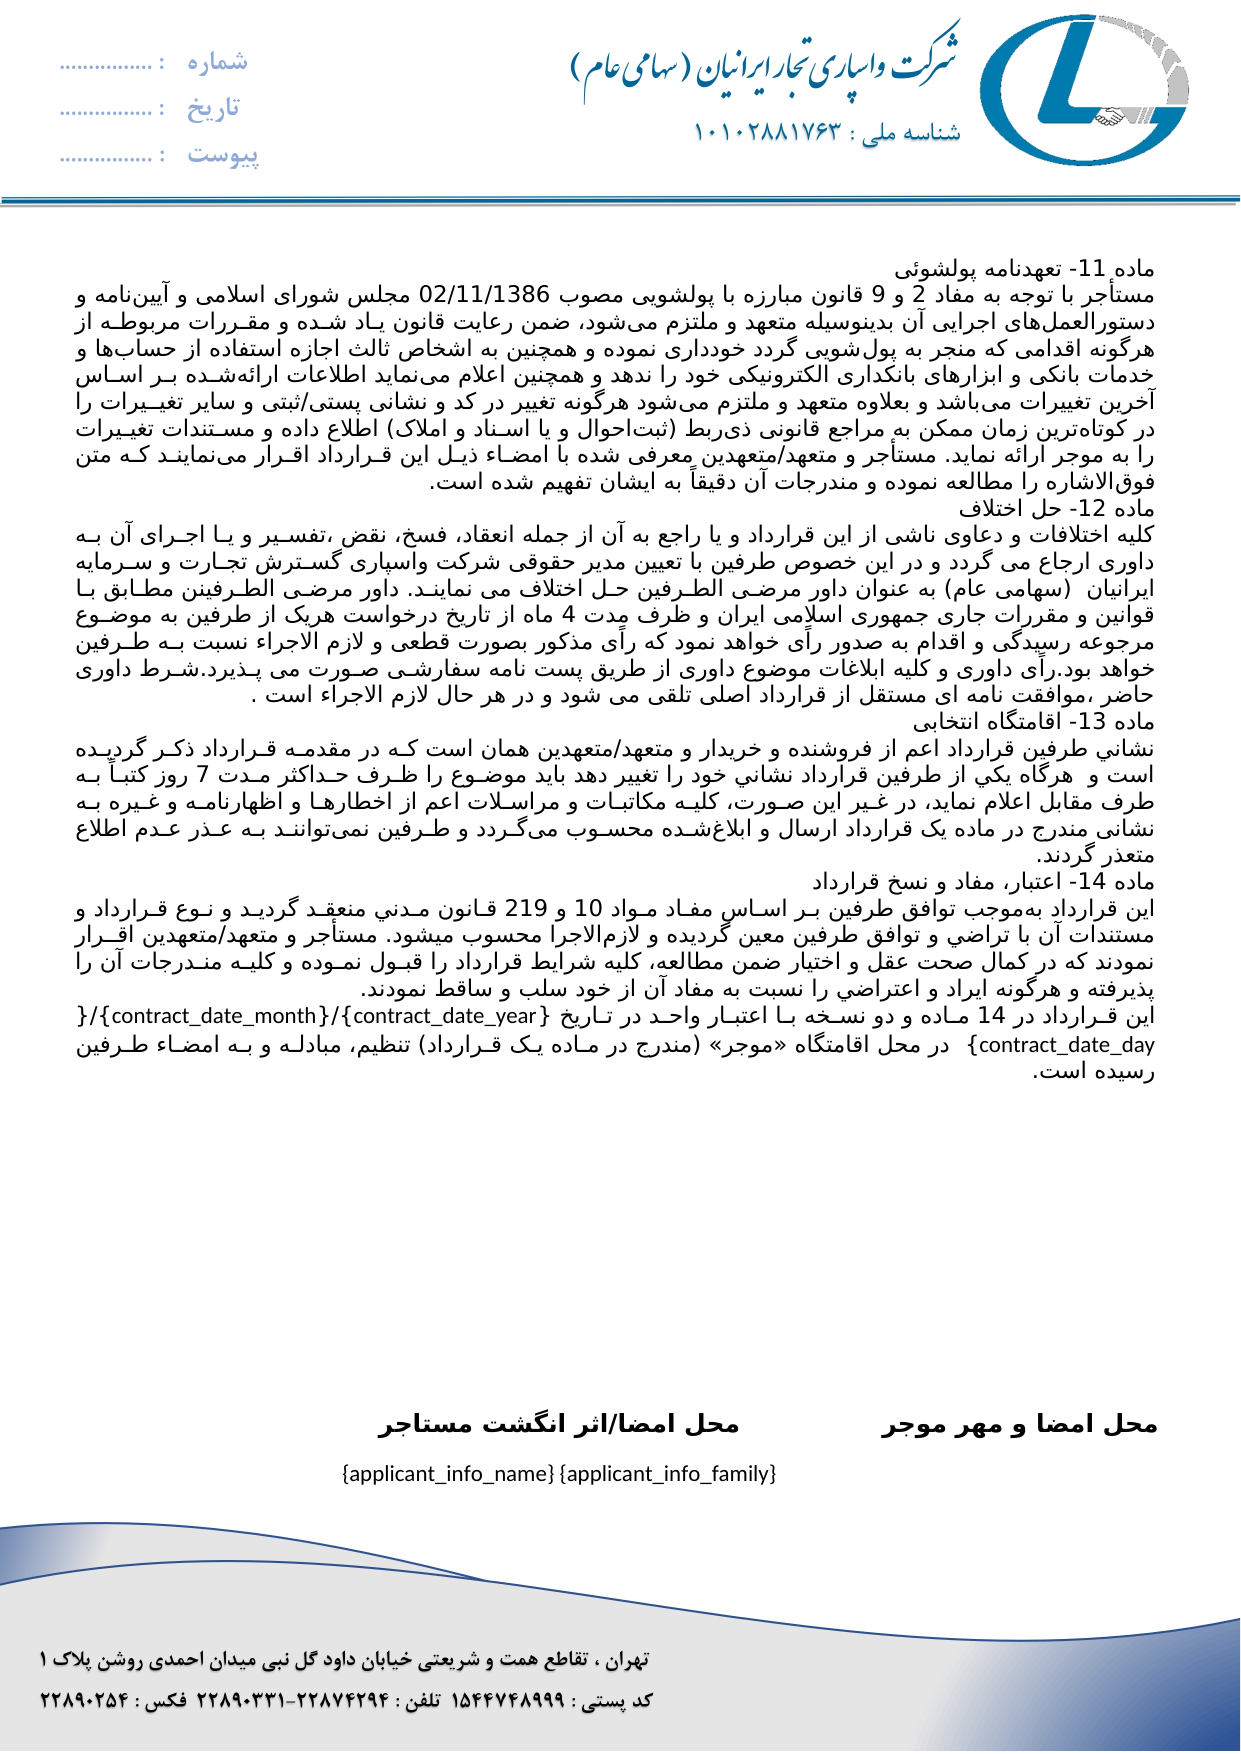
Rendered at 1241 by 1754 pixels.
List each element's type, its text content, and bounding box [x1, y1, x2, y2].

text ماده 11- تعهدنامه پولشوئی [75, 255, 1156, 282]
picture [0, 0, 1241, 1751]
text این قرارداد در 14 ماده و دو نسخه با اعتبار واحد در تاریخ {contract_date_year}/{contract_date_month}/{contract_date_day} در محل اقامتگاه «موجر» (مندرج در ماده یک قرارداد) تنظیم، مبادله و به امضاء طرفین رسیده است. [75, 1002, 1156, 1084]
text ماده 13- اقامتگاه انتخابی [75, 708, 1156, 735]
text کلیه اختلافات و دعاوی ناشی از این قرارداد و یا راجع به آن از جمله انعقاد، فسخ، نقض ،تفسیر و یا اجرای آن به داوری ارجاع می گردد و در این خصوص طرفین با تعیین مدیر حقوقی شرکت واسپاری گسترش تجارت و سرمایه ایرانیان (سهامی عام) به عنوان داور مرضی الطرفین حل اختلاف می نمایند. داور مرضی الطرفینن مطابق با قوانین و مقررات جاری جمهوری اسلامی ایران و ظرف مدت 4 ماه از تاریخ درخواست هریک از طرفین به موضوع مرجوعه رسیدگی و اقدام به صدور راًی خواهد نمود که راًی مذکور بصورت قطعی و لازم الاجراء نسبت به طرفین خواهد بود.راًی داوری و کلیه ابلاغات موضوع داوری از طریق پست نامه سفارشی صورت می پذیرد.شرط داوری حاضر ،موافقت نامه ای مستقل از قرارداد اصلی تلقی می شود و در هر حال لازم الاجراء است . [75, 522, 1156, 708]
text نشاني طرفين قرارداد اعم از فروشنده و خریدار و متعهد/متعهدین همان است كه در مقدمه قرارداد ذكر گرديده است و هرگاه يكي از طرفين قرارداد نشاني خود را تغيير دهد بايد موضوع را ظرف حداکثر مدت 7 روز كتباً به طرف مقابل اعلام نمايد، در غیر این صورت، کلیه مکاتبات و مراسلات اعم از اخطارها و اظهارنامه و غیره به نشانی مندرج در ماده یک قرارداد ارسال و ابلاغ‌شده محسوب می‌گردد و طرفین نمی‌توانند به عذر عدم اطلاع متعذر گردند. [75, 735, 1156, 868]
text ماده 12- حل اختلاف [75, 495, 1156, 522]
text مستأجر با توجه به مفاد 2 و 9 قانون مبارزه با پولشویی مصوب 02/11/1386 مجلس شورای اسلامی و آیین‌نامه و دستورالعمل‌های اجرایی آن بدینوسیله متعهد و ملتزم می‌شود، ضمن رعایت قانون یاد شده و مقررات مربوطه از هرگونه اقدامی که منجر به پول‌شویی گردد خودداری نموده و همچنین به اشخاص ثالث اجازه استفاده از حساب‌ها و خدمات بانکی و ابزارهای بانکداری الکترونیکی خود را ندهد و همچنین اعلام می‌نماید اطلاعات ارائه‌شده بر اساس آخرین تغییرات می‌باشد و بعلاوه متعهد و ملتزم می‌شود هرگونه تغییر در کد و نشانی پستی/ثبتی و سایر تغییرات را در کوتاه‌ترین زمان ممکن به مراجع قانونی ذی‌ربط (ثبت‌احوال و یا اسناد و املاک) اطلاع داده و مستندات تغییرات را به موجر ارائه نماید. مستأجر و متعهد/متعهدین معرفی شده با امضاء ذیل این قرارداد اقرار می‌نمایند که متن فوق‌الاشاره را مطالعه نموده و مندرجات آن دقیقاً به ایشان تفهیم شده است. [75, 282, 1156, 495]
text ماده 14- اعتبار، مفاد و نسخ قرارداد [75, 868, 1156, 895]
text اين قرارداد به‌موجب توافق طرفين بر اساس مفاد مواد 10 و 219 قانون مدني منعقد گرديد و نوع قرارداد و مستندات آن با تراضي و توافق طرفين معين گرديده و لازم‌الاجرا محسوب ميشود. مستأجر و متعهد/متعهدین اقرار نمودند که در کمال صحت عقل و اختیار ضمن مطالعه، كليه شرايط قرارداد را قبول نموده و كليه مندرجات آن را پذيرفته و هرگونه ايراد و اعتراضي را نسبت به مفاد آن از خود سلب و ساقط نمودند. [75, 895, 1156, 1002]
